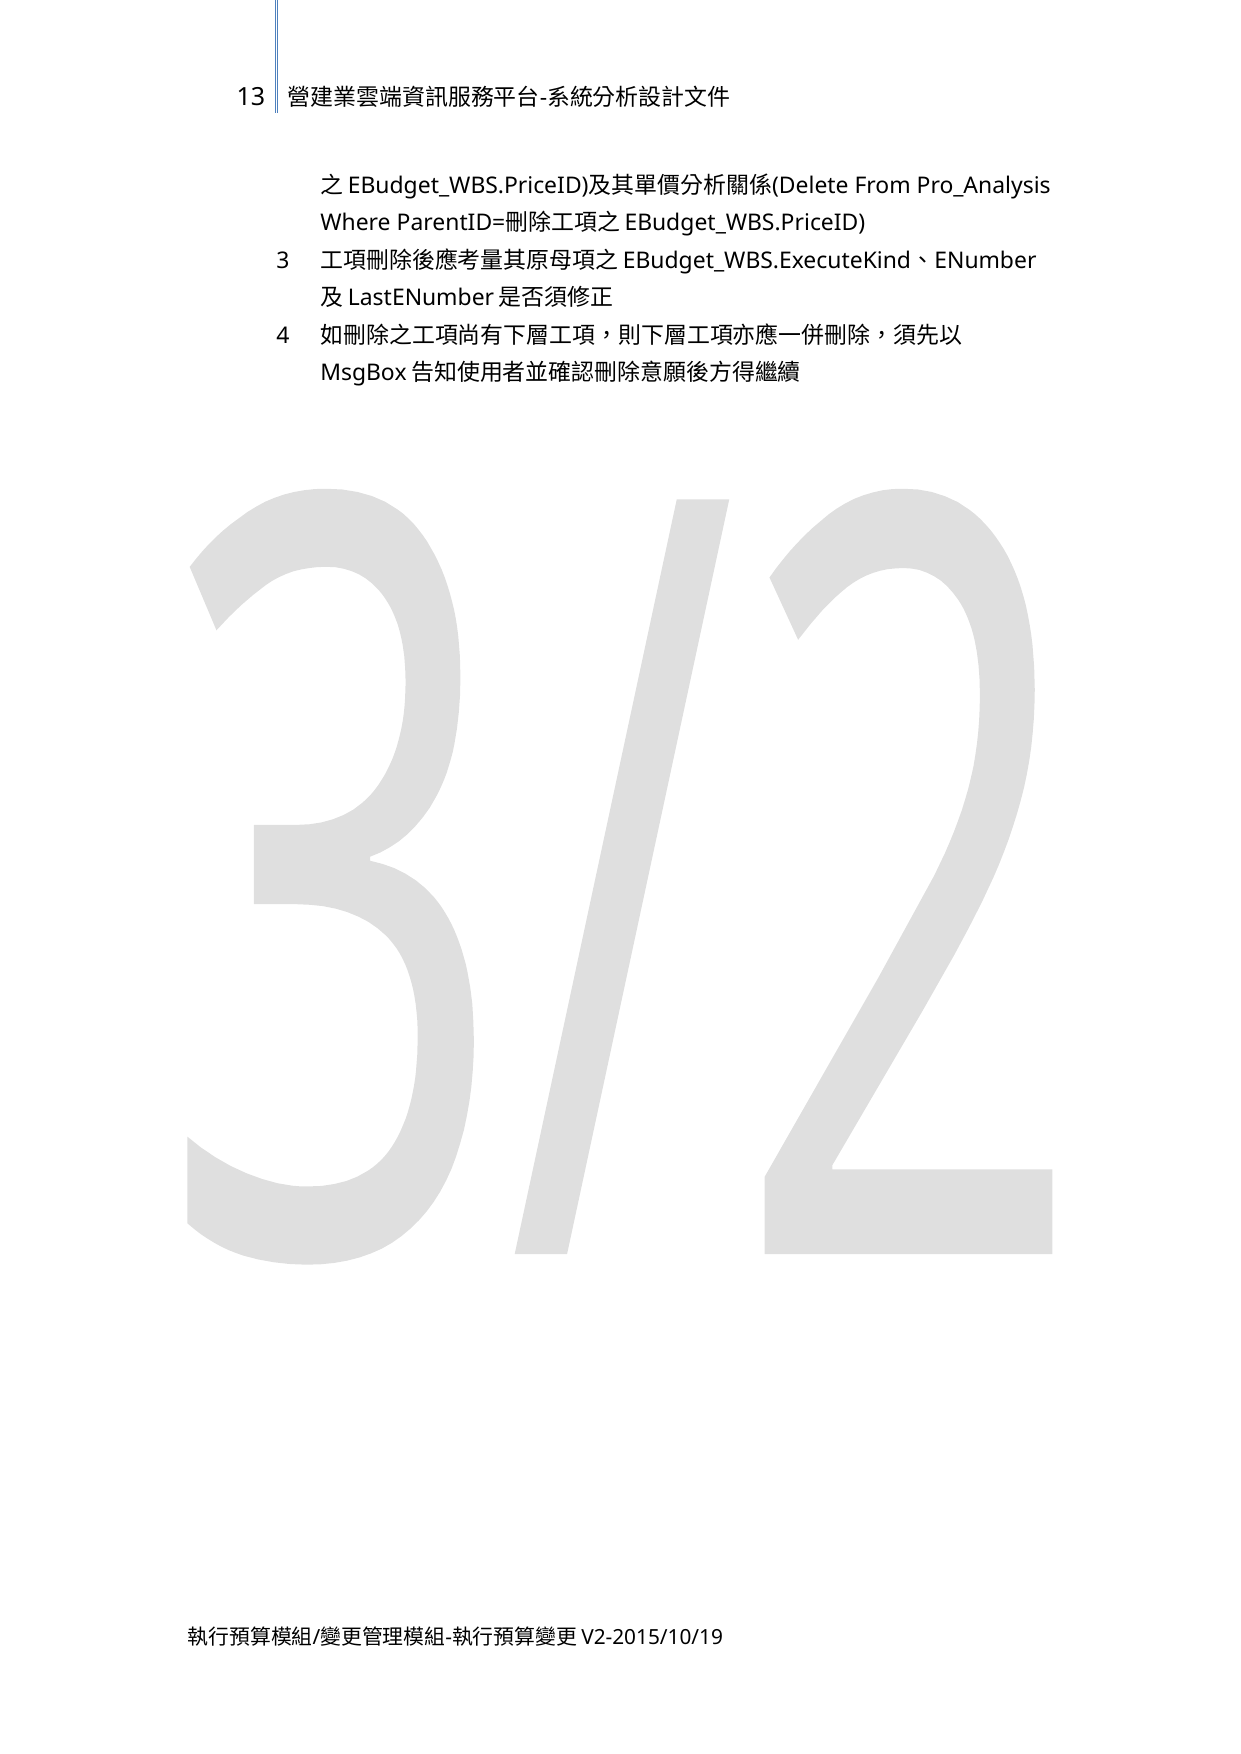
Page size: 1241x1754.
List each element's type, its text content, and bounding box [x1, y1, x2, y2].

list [276, 164, 1053, 239]
list 工項刪除後應考量其原母項之EBudget_WBS.ExecuteKind、ENumber及LastENumber是否須修正 [276, 239, 1053, 314]
list 如刪除之工項尚有下層工項，則下層工項亦應一併刪除，須先以MsgBox告知使用者並確認刪除意願後方得繼續 [276, 314, 1053, 389]
